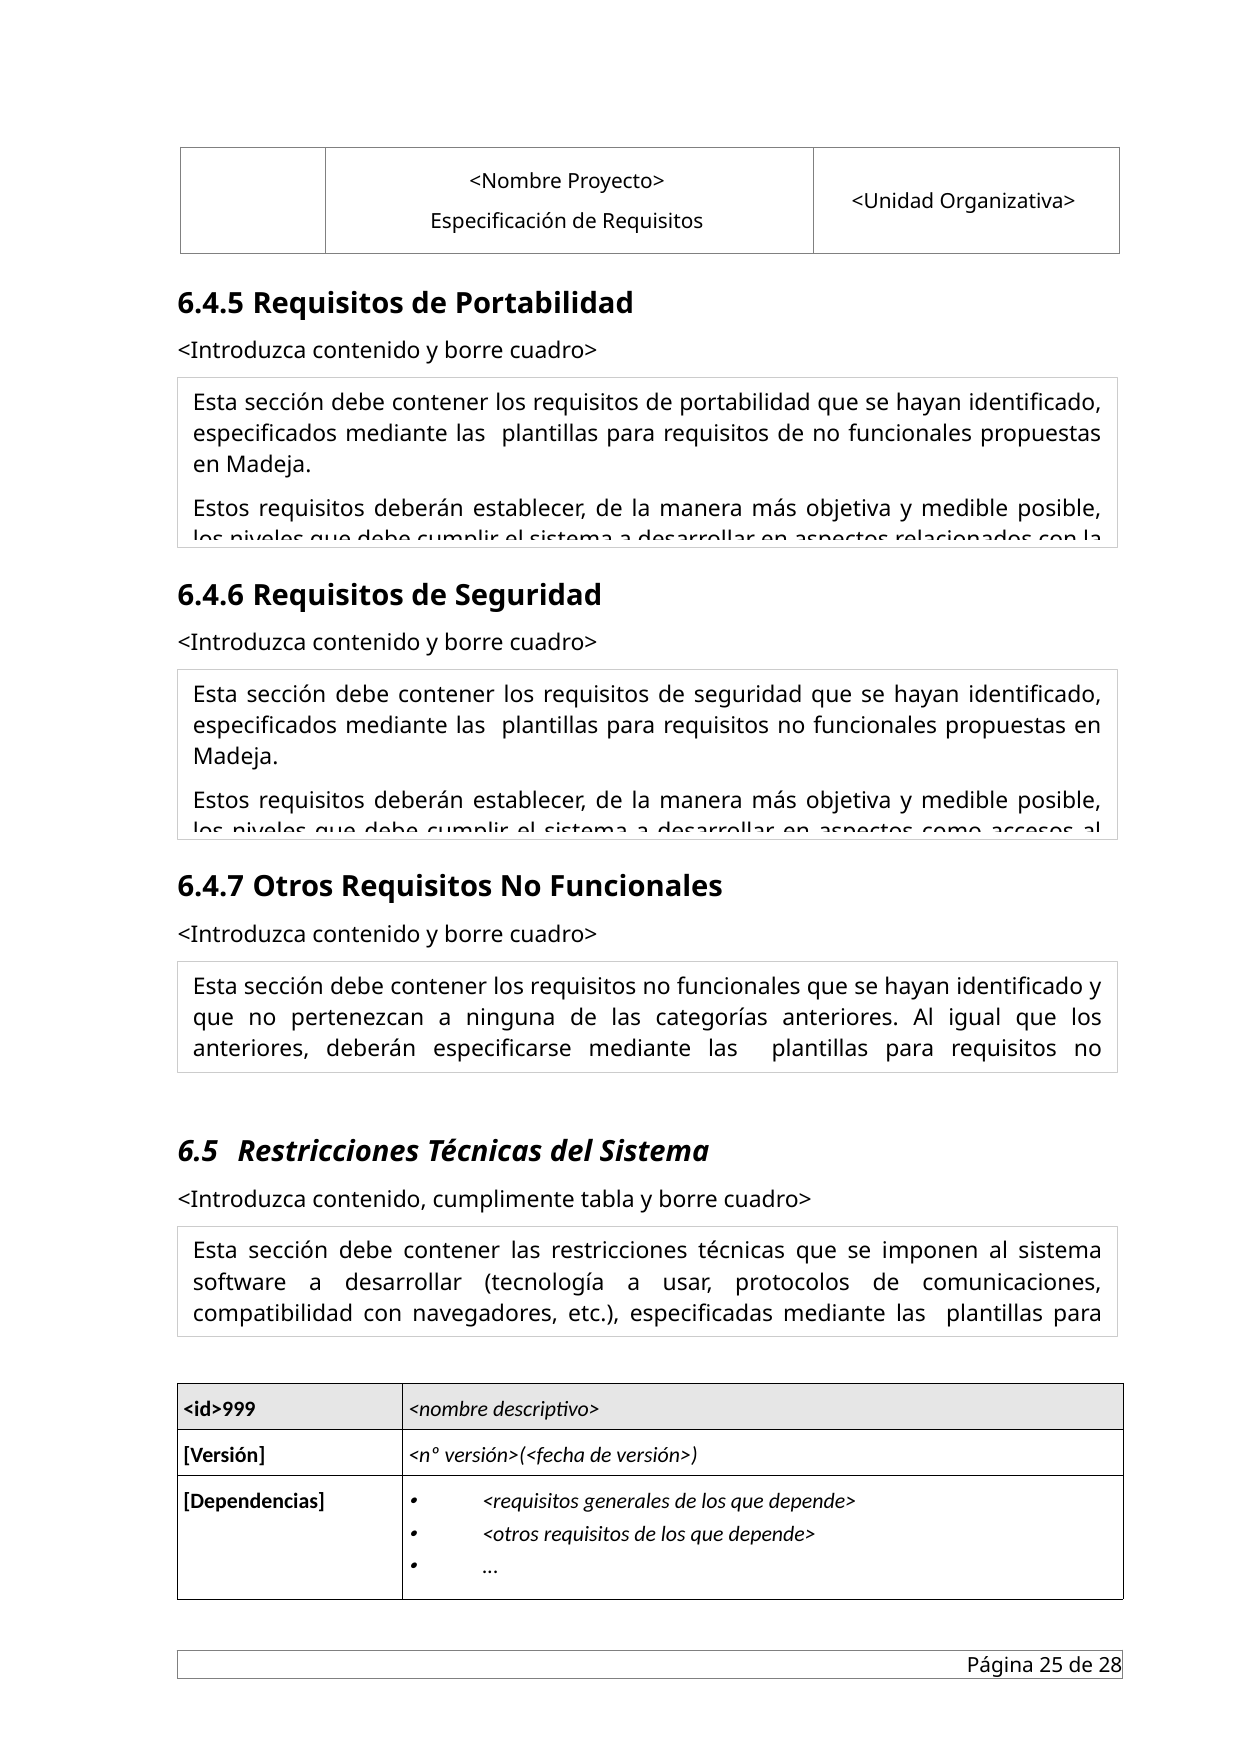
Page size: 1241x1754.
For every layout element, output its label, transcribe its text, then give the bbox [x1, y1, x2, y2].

subtitle Otros Requisitos No Funcionales [177, 866, 1122, 905]
table_cell <nº versión>(<fecha de versión>) [403, 1430, 1123, 1475]
text <Introduzca contenido y borre cuadro> [177, 334, 1122, 365]
subtitle Requisitos de Portabilidad [177, 282, 1122, 322]
table_header <id>999 [178, 1384, 402, 1429]
text <Introduzca contenido y borre cuadro> [177, 626, 1122, 657]
text <Introduzca contenido y borre cuadro> [177, 918, 1122, 949]
table_cell [Dependencias] [178, 1476, 402, 1599]
subtitle Restricciones Técnicas del Sistema [177, 1131, 1122, 1170]
text <Introduzca contenido, cumplimente tabla y borre cuadro> [177, 1183, 1122, 1214]
table_cell [Versión] [178, 1430, 402, 1475]
table_cell <requisitos generales de los que depende> <otros requisitos de los que depende> ... [403, 1476, 1123, 1599]
table_header <nombre descriptivo> [403, 1384, 1123, 1429]
subtitle Requisitos de Seguridad [177, 574, 1122, 613]
